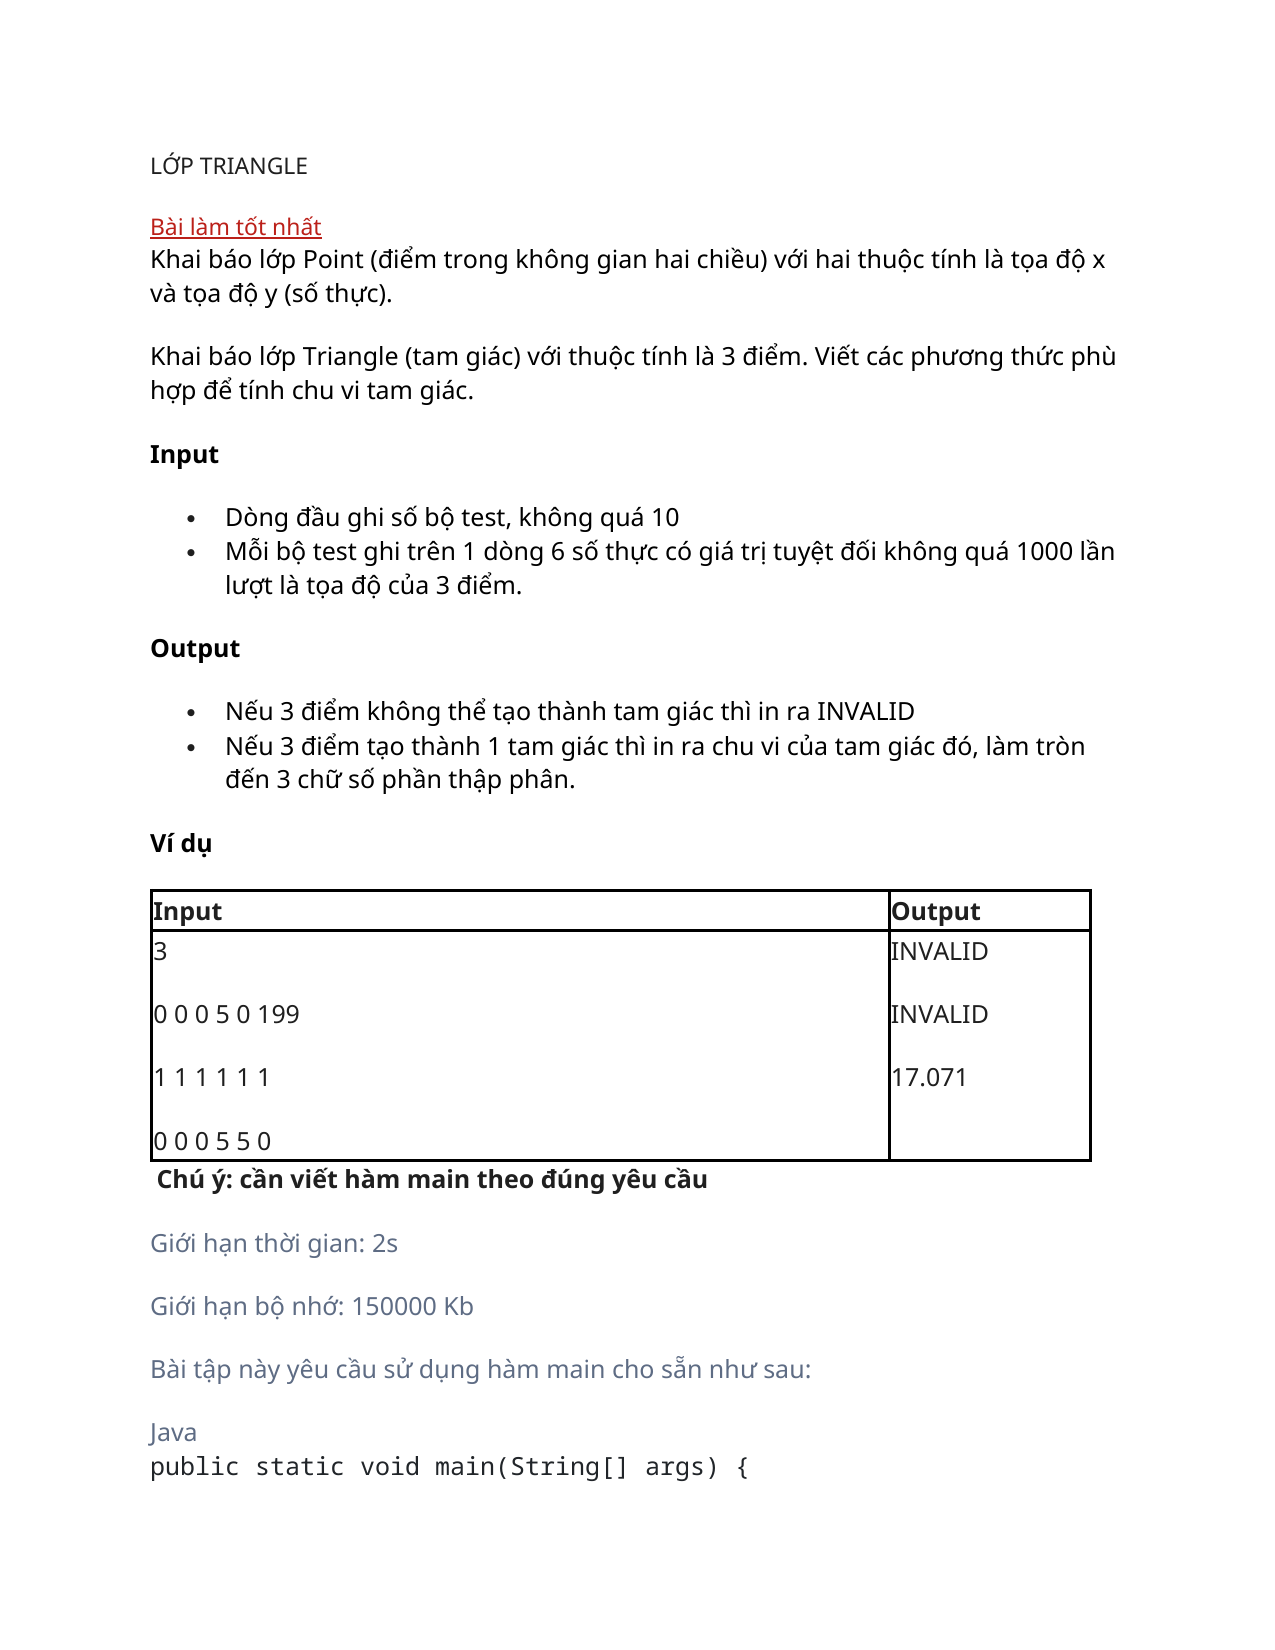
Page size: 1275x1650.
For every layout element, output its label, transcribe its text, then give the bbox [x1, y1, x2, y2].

list Dòng đầu ghi số bộ test, không quá 10 [187, 499, 1125, 533]
text Chú ý: cần viết hàm main theo đúng yêu cầu [150, 1162, 1125, 1196]
text Giới hạn thời gian: 2s [150, 1225, 1125, 1259]
text Khai báo lớp Point (điểm trong không gian hai chiều) với hai thuộc tính là tọa độ x và tọa độ y (số thực). [150, 242, 1125, 310]
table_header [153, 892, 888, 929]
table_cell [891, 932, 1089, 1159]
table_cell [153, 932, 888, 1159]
text LỚP TRIANGLE [150, 150, 1125, 181]
text Java [150, 1415, 1125, 1449]
text Input [150, 436, 1125, 470]
text Giới hạn bộ nhớ: 150000 Kb [150, 1288, 1125, 1323]
list Nếu 3 điểm tạo thành 1 tam giác thì in ra chu vi của tam giác đó, làm tròn đến 3 chữ số phần thập phân. [187, 728, 1125, 796]
text Bài làm tốt nhất [150, 210, 1125, 242]
text Khai báo lớp Triangle (tam giác) với thuộc tính là 3 điểm. Viết các phương thức phù hợp để tính chu vi tam giác. [150, 339, 1125, 407]
list Nếu 3 điểm không thể tạo thành tam giác thì in ra INVALID [187, 694, 1125, 728]
text Output [150, 631, 1125, 665]
text public static void main(String[] args) { [150, 1449, 1125, 1483]
text Bài tập này yêu cầu sử dụng hàm main cho sẵn như sau: [150, 1352, 1125, 1386]
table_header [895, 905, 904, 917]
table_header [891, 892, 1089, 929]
text Ví dụ [150, 825, 1125, 859]
list Mỗi bộ test ghi trên 1 dòng 6 số thực có giá trị tuyệt đối không quá 1000 lần lượt là tọa độ của 3 điểm. [187, 533, 1125, 602]
